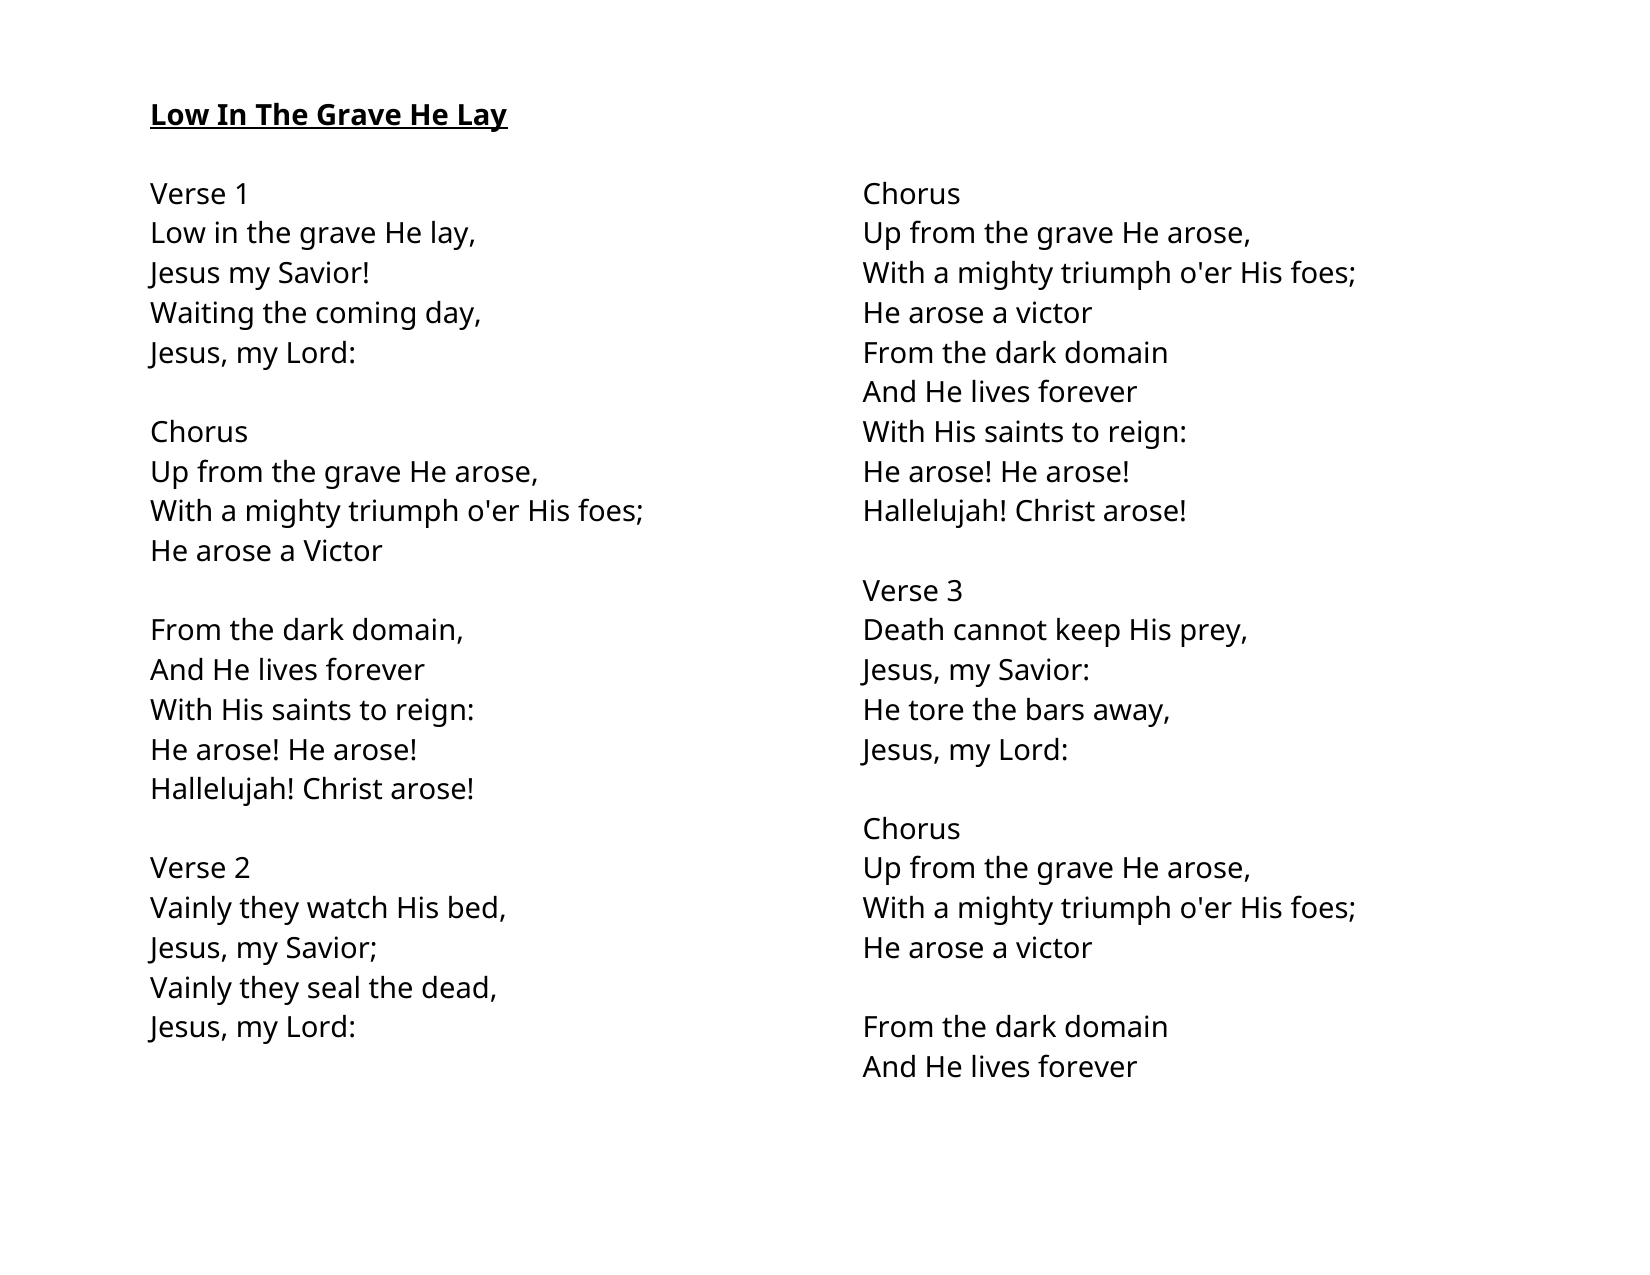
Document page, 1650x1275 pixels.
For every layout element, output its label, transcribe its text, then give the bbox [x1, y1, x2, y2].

text Jesus, my Lord: [150, 332, 787, 372]
text He arose! He arose! [150, 729, 787, 768]
text Chorus [862, 808, 1500, 848]
text Jesus, my Savior: [862, 649, 1500, 689]
text Chorus [150, 411, 787, 451]
text With His saints to reign: [862, 411, 1500, 451]
text From the dark domain [862, 332, 1500, 372]
text Low in the grave He lay, [150, 213, 787, 252]
text With a mighty triumph o'er His foes; [862, 252, 1500, 292]
text Death cannot keep His prey, [862, 610, 1500, 649]
text He arose a Victor [150, 530, 787, 570]
text Up from the grave He arose, [862, 213, 1500, 252]
text He arose a victor [862, 927, 1500, 967]
text Verse 3 [862, 570, 1500, 610]
text And He lives forever [862, 1046, 1500, 1086]
text Hallelujah! Christ arose! [150, 768, 787, 808]
text Waiting the coming day, [150, 292, 787, 332]
text From the dark domain [862, 1007, 1500, 1046]
text Verse 1 [150, 173, 787, 213]
text Jesus, my Lord: [150, 1007, 787, 1046]
text Jesus my Savior! [150, 252, 787, 292]
text Jesus, my Lord: [862, 729, 1500, 768]
text And He lives forever [150, 649, 787, 689]
text Hallelujah! Christ arose! [862, 491, 1500, 530]
text He arose a victor [862, 292, 1500, 332]
text Up from the grave He arose, [150, 451, 787, 491]
text Up from the grave He arose, [862, 848, 1500, 887]
text Verse 2 [150, 848, 787, 887]
text Low In The Grave He Lay [150, 94, 1500, 133]
text He tore the bars away, [862, 689, 1500, 729]
text Jesus, my Savior; [150, 927, 787, 967]
text Vainly they seal the dead, [150, 967, 787, 1007]
text Chorus [862, 173, 1500, 213]
text Vainly they watch His bed, [150, 887, 787, 927]
text And He lives forever [862, 372, 1500, 411]
text With a mighty triumph o'er His foes; [150, 491, 787, 530]
text He arose! He arose! [862, 451, 1500, 491]
text From the dark domain, [150, 610, 787, 649]
text With His saints to reign: [150, 689, 787, 729]
text With a mighty triumph o'er His foes; [862, 887, 1500, 927]
